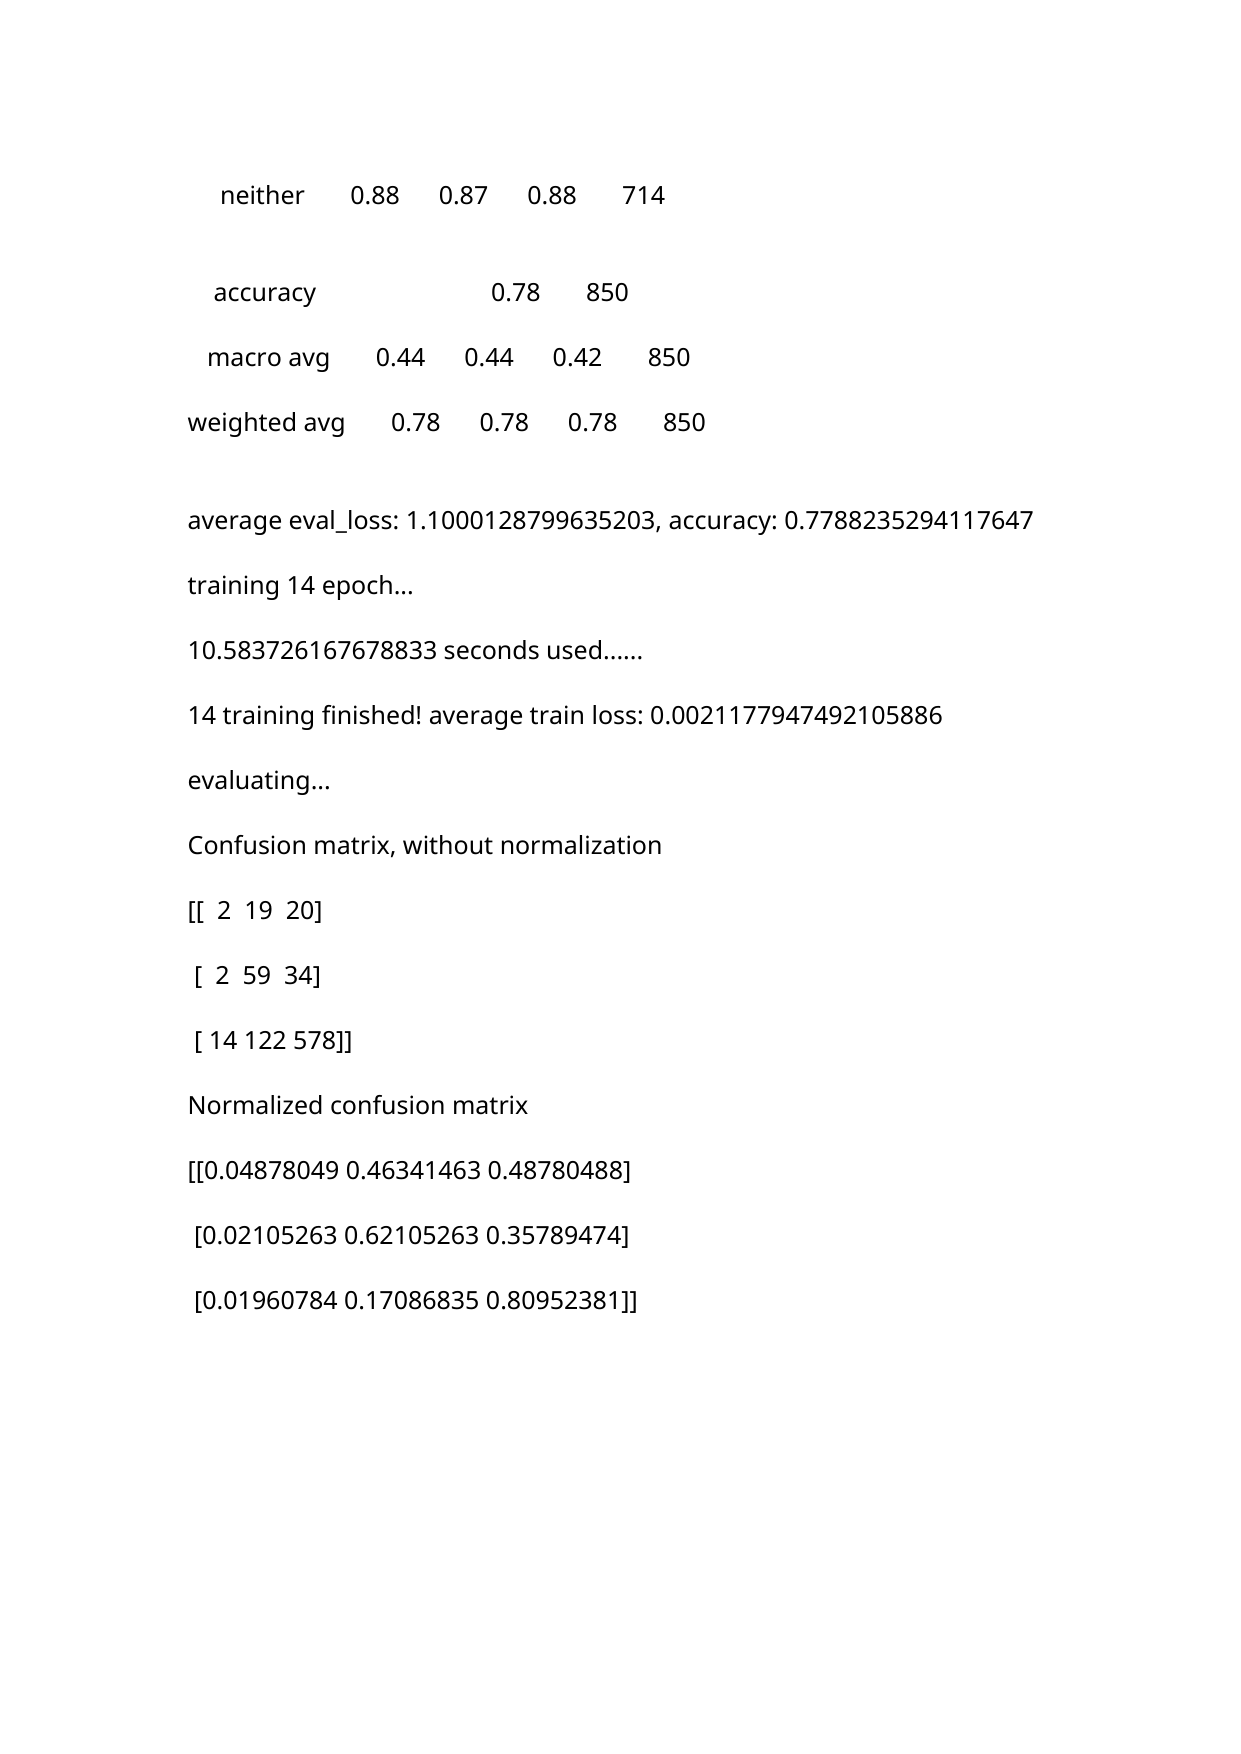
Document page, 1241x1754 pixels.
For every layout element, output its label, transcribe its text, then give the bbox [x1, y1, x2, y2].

text [ 14 122 578]] [187, 1007, 1053, 1072]
text [ 2 59 34] [187, 942, 1053, 1007]
text [0.01960784 0.17086835 0.80952381]] [187, 1267, 1053, 1332]
text weighted avg 0.78 0.78 0.78 850 [187, 389, 1053, 454]
text 10.583726167678833 seconds used...... [187, 617, 1053, 682]
text Normalized confusion matrix [187, 1072, 1053, 1137]
text average eval_loss: 1.1000128799635203, accuracy: 0.7788235294117647 [187, 487, 1053, 552]
text [[ 2 19 20] [187, 877, 1053, 942]
text accuracy 0.78 850 [187, 259, 1053, 324]
text neither 0.88 0.87 0.88 714 [187, 162, 1053, 227]
text evaluating... [187, 747, 1053, 812]
text [0.02105263 0.62105263 0.35789474] [187, 1202, 1053, 1267]
text macro avg 0.44 0.44 0.42 850 [187, 324, 1053, 389]
text [[0.04878049 0.46341463 0.48780488] [187, 1137, 1053, 1202]
text Confusion matrix, without normalization [187, 812, 1053, 877]
text 14 training finished! average train loss: 0.0021177947492105886 [187, 682, 1053, 747]
text training 14 epoch... [187, 552, 1053, 617]
